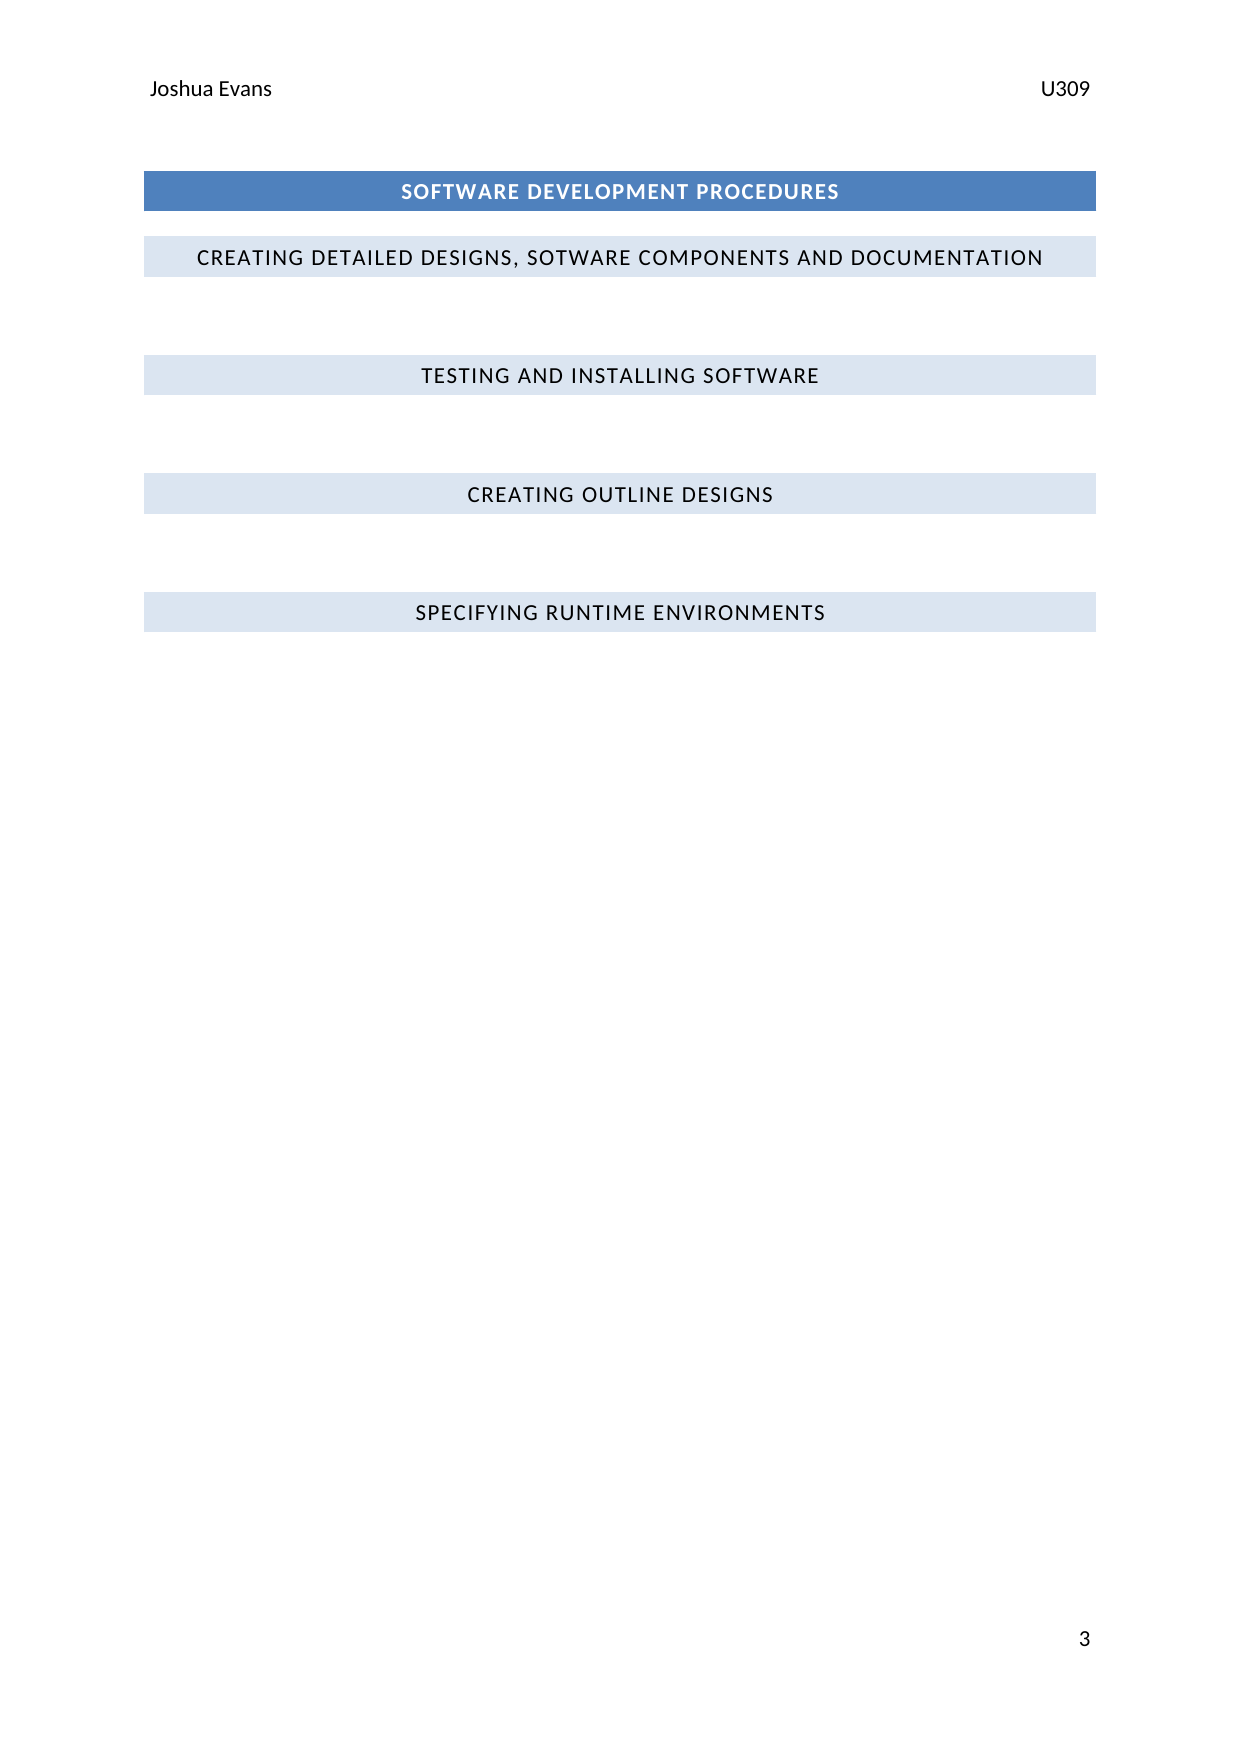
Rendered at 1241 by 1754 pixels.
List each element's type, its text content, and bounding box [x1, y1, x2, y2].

subtitle creating detailed designs, sotware components and documentation [150, 243, 1090, 271]
subtitle Testing and Installing Software [150, 361, 1090, 389]
subtitle software development procedures [150, 177, 1090, 205]
subtitle specifying runtime environments [150, 598, 1090, 626]
subtitle Creating outline Designs [150, 480, 1090, 508]
